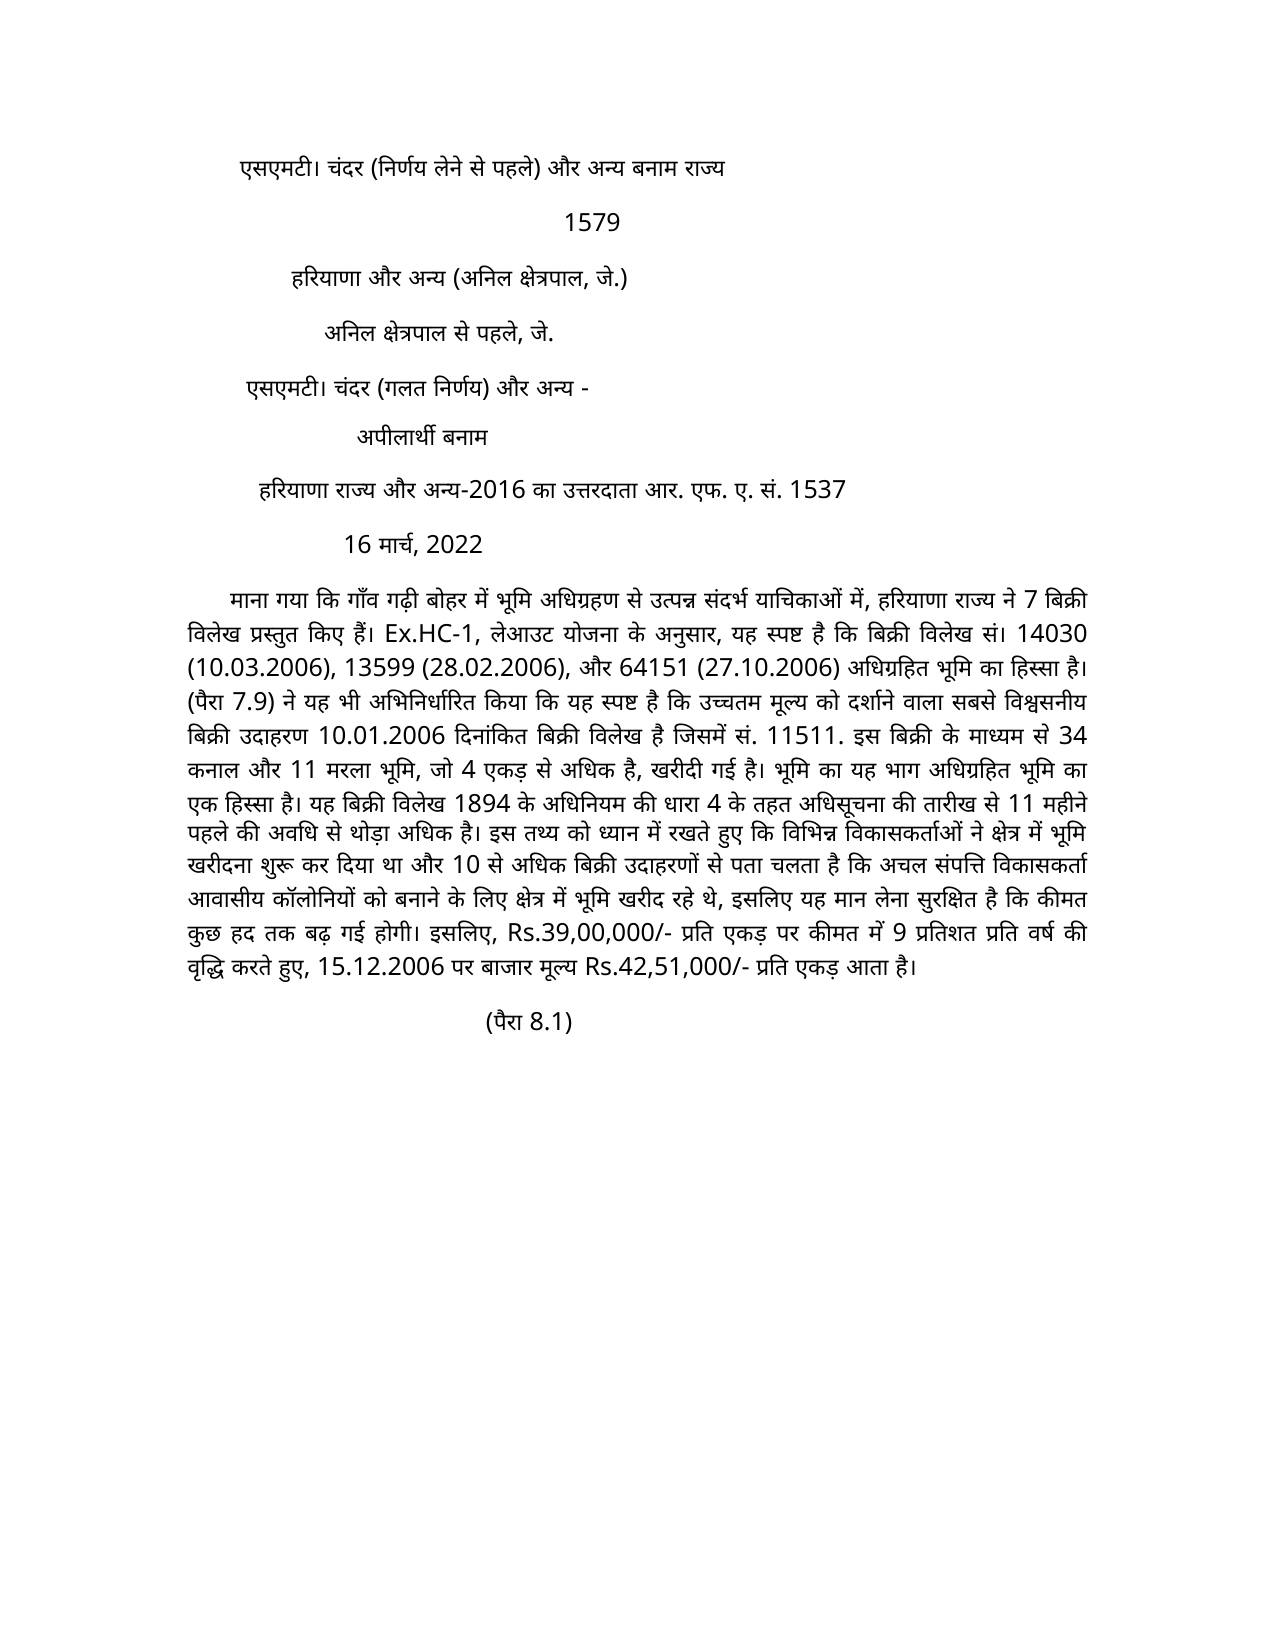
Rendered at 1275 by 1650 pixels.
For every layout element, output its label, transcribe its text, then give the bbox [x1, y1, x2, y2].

text हरियाणा राज्य और अन्य-2016 का उत्तरदाता आर. एफ. ए. सं. 1537 [187, 472, 1087, 506]
text अनिल क्षेत्रपाल से पहले, जे. [187, 315, 1087, 349]
text (पैरा 8.1) [187, 1004, 1087, 1038]
text 1579 [187, 205, 1087, 239]
text एसएमटी। चंदर (निर्णय लेने से पहले) और अन्य बनाम राज्य [187, 150, 1087, 184]
text हरियाणा और अन्य (अनिल क्षेत्रपाल, जे.) [187, 260, 1087, 294]
text माना गया कि गाँव गढ़ी बोहर में भूमि अधिग्रहण से उत्पन्न संदर्भ याचिकाओं में, हरियाणा राज्य ने 7 बिक्री विलेख प्रस्तुत किए हैं। Ex.HC-1, लेआउट योजना के अनुसार, यह स्पष्ट है कि बिक्री विलेख सं। 14030 (10.03.2006), 13599 (28.02.2006), और 64151 (27.10.2006) अधिग्रहित भूमि का हिस्सा है। (पैरा 7.9) ने यह भी अभिनिर्धारित किया कि यह स्पष्ट है कि उच्चतम मूल्य को दर्शाने वाला सबसे विश्वसनीय बिक्री उदाहरण 10.01.2006 दिनांकित बिक्री विलेख है जिसमें सं. 11511. इस बिक्री के माध्यम से 34 कनाल और 11 मरला भूमि, जो 4 एकड़ से अधिक है, खरीदी गई है। भूमि का यह भाग अधिग्रहित भूमि का एक हिस्सा है। यह बिक्री विलेख 1894 के अधिनियम की धारा 4 के तहत अधिसूचना की तारीख से 11 महीने पहले की अवधि से थोड़ा अधिक है। इस तथ्य को ध्यान में रखते हुए कि विभिन्न विकासकर्ताओं ने क्षेत्र में भूमि खरीदना शुरू कर दिया था और 10 से अधिक बिक्री उदाहरणों से पता चलता है कि अचल संपत्ति विकासकर्ता आवासीय कॉलोनियों को बनाने के लिए क्षेत्र में भूमि खरीद रहे थे, इसलिए यह मान लेना सुरक्षित है कि कीमत कुछ हद तक बढ़ गई होगी। इसलिए, Rs.39,00,000/- प्रति एकड़ पर कीमत में 9 प्रतिशत प्रति वर्ष की वृद्धि करते हुए, 15.12.2006 पर बाजार मूल्य Rs.42,51,000/- प्रति एकड़ आता है। [187, 582, 1087, 983]
text 16 मार्च, 2022 [187, 527, 1087, 561]
text अपीलार्थी बनाम [187, 424, 1087, 451]
text एसएमटी। चंदर (गलत निर्णय) और अन्य - [187, 369, 1087, 404]
